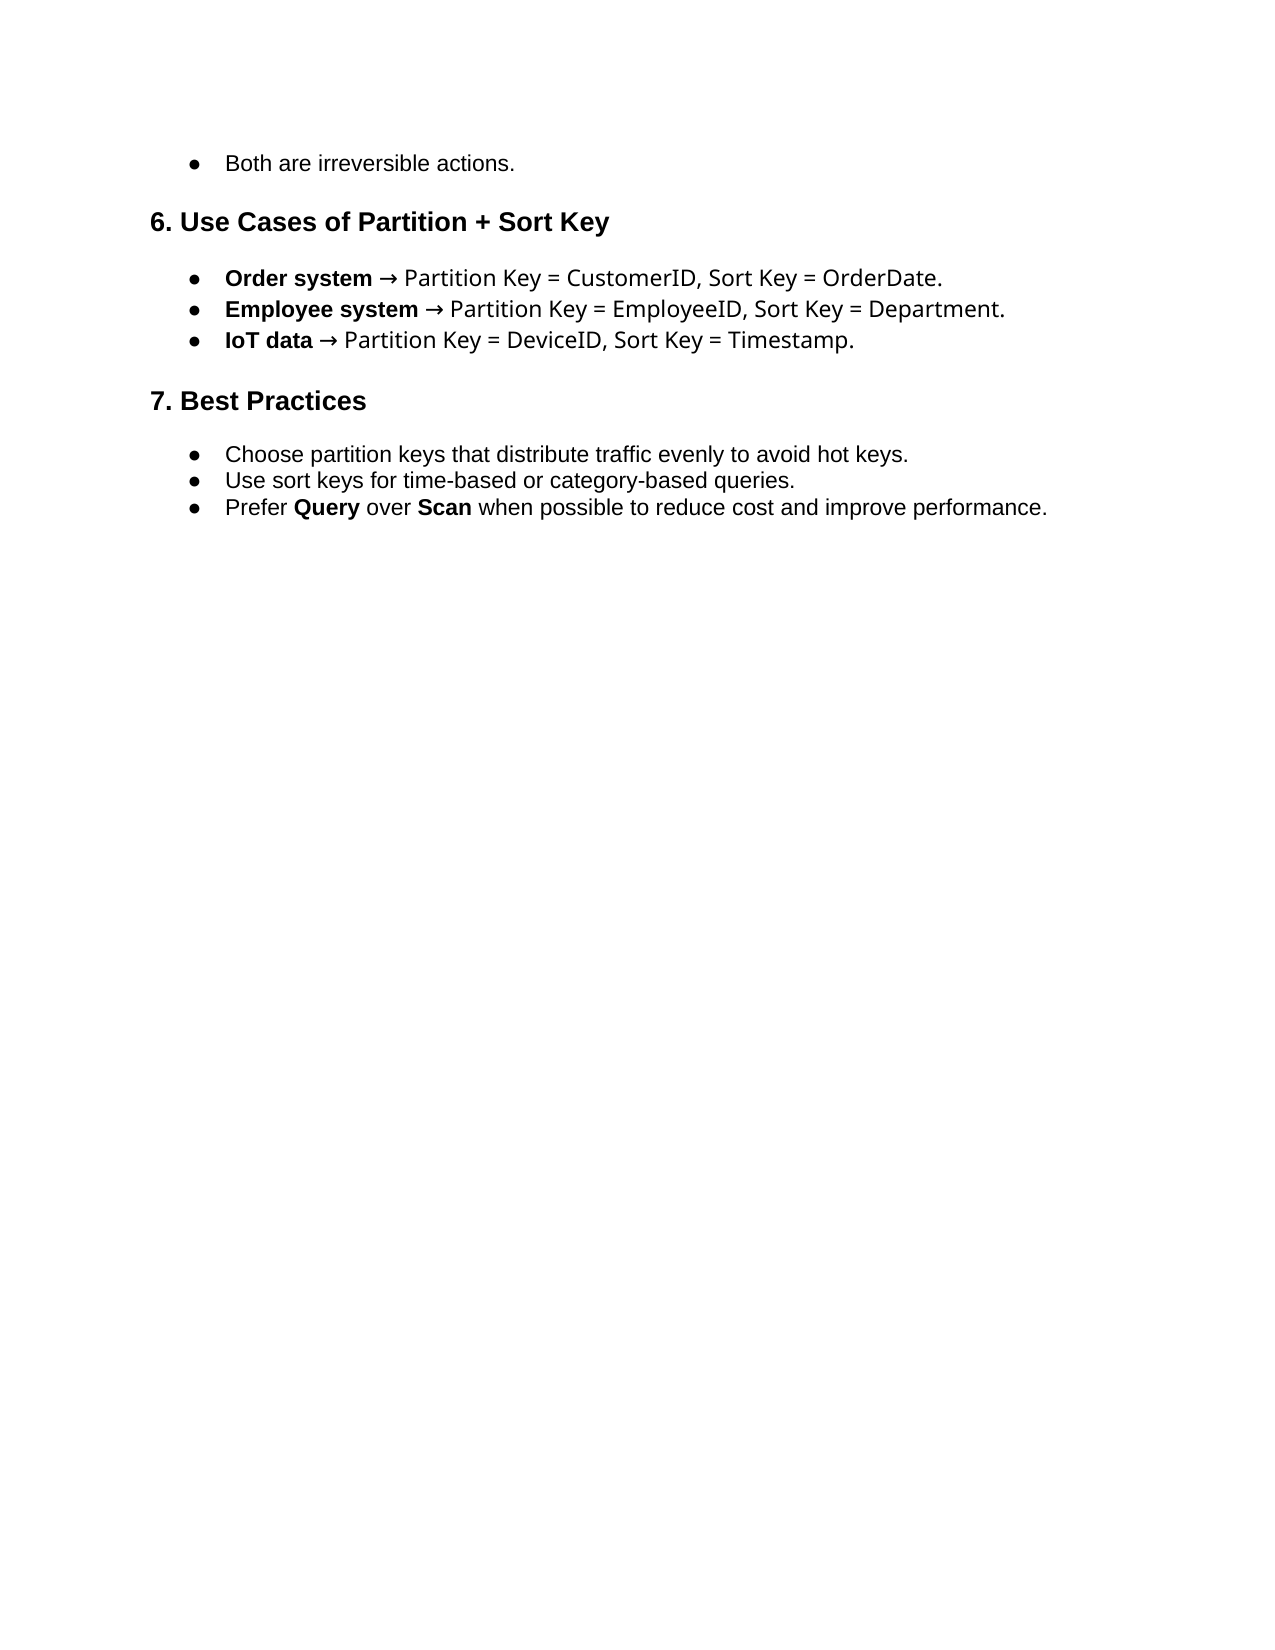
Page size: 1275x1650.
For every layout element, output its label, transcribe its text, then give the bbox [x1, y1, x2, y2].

list Employee system → Partition Key = EmployeeID, Sort Key = Department. [187, 293, 1125, 324]
list Use sort keys for time-based or category-based queries. [187, 467, 1125, 494]
list Prefer Query over Scan when possible to reduce cost and improve performance. [187, 494, 1125, 520]
list Order system → Partition Key = CustomerID, Sort Key = OrderDate. [187, 262, 1125, 293]
list Both are irreversible actions. [187, 150, 1125, 176]
list IoT data → Partition Key = DeviceID, Sort Key = Timestamp. [187, 324, 1125, 356]
list Choose partition keys that distribute traffic evenly to avoid hot keys. [187, 441, 1125, 467]
subtitle 6. Use Cases of Partition + Sort Key [150, 206, 1125, 237]
subtitle 7. Best Practices [150, 385, 1125, 416]
